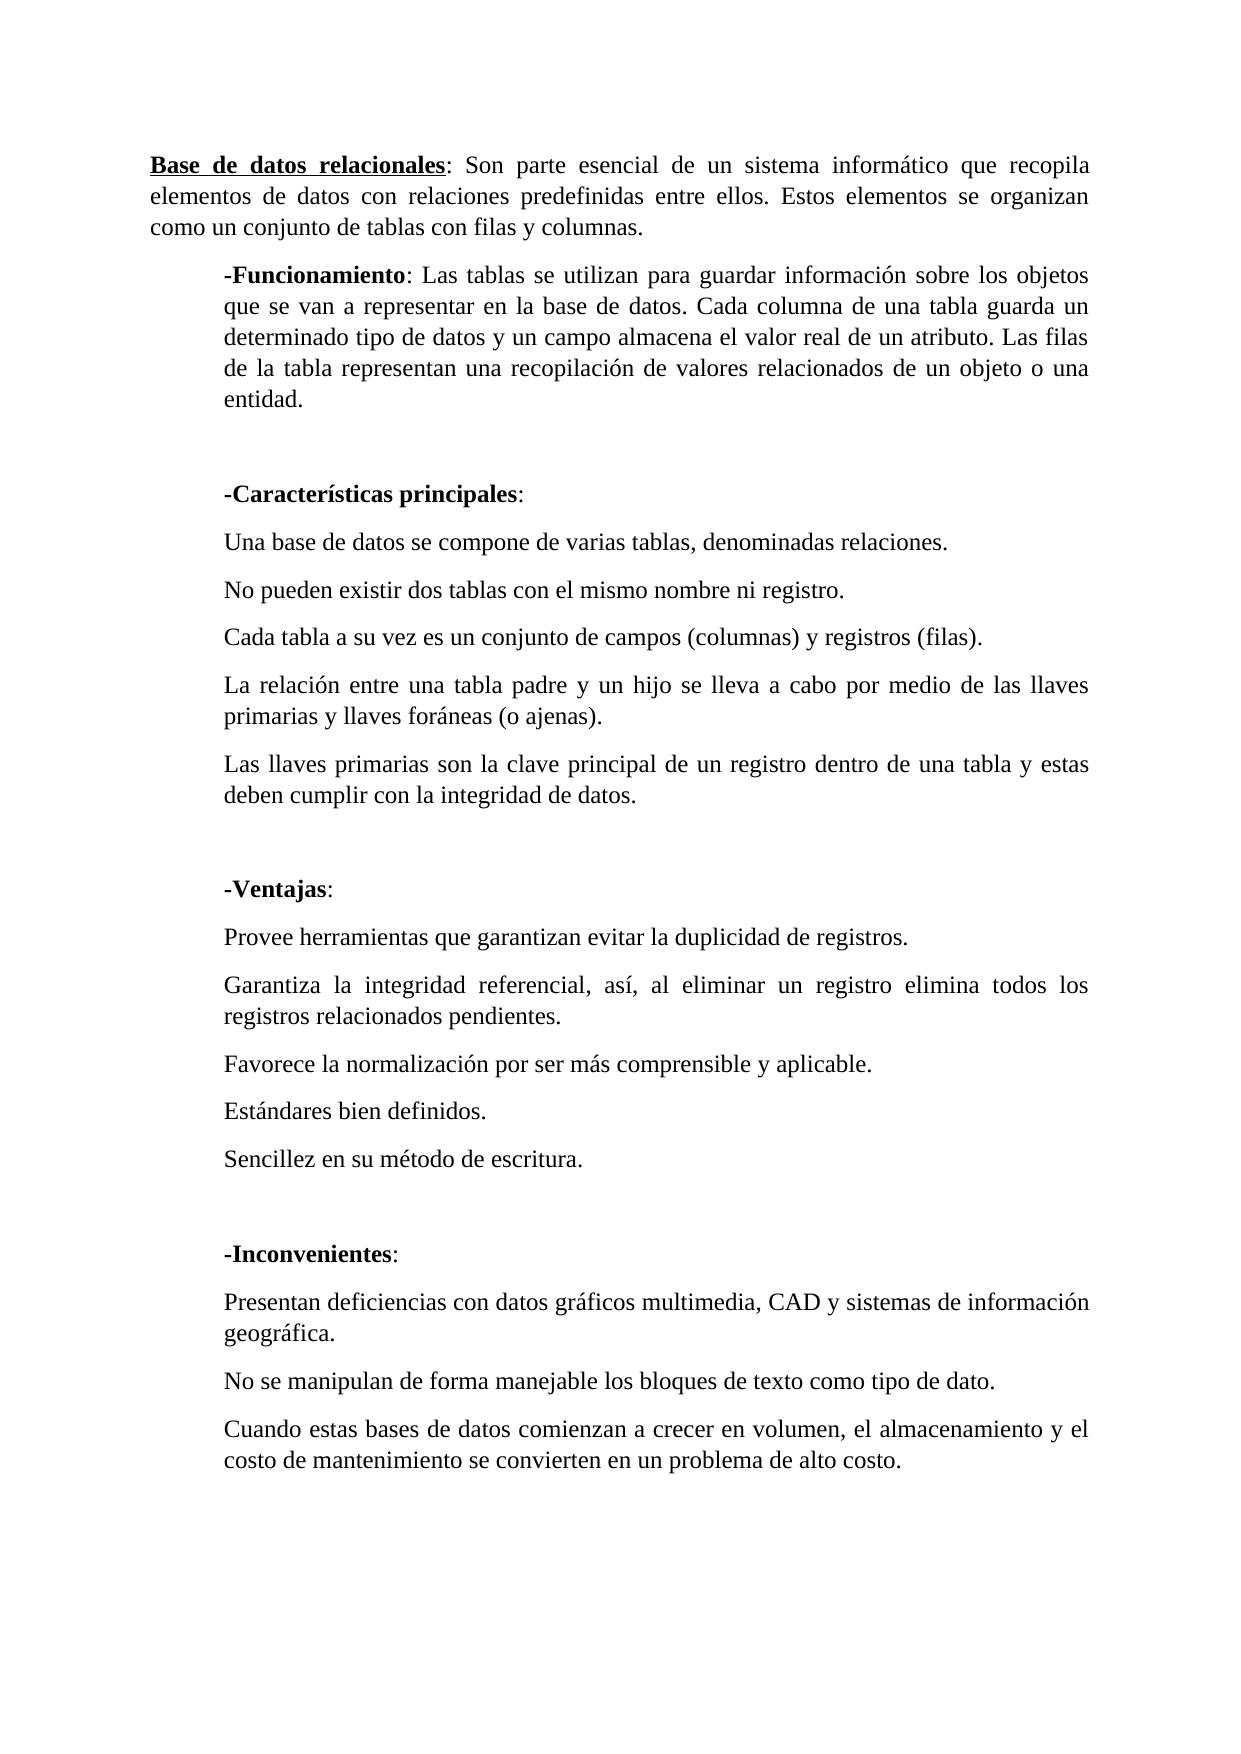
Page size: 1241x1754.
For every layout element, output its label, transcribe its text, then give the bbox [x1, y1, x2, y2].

text -Ventajas: [150, 874, 1090, 903]
text Garantiza la integridad referencial, así, al eliminar un registro elimina todos los registros relacionados pendientes. [224, 970, 1090, 1030]
text Cuando estas bases de datos comienzan a crecer en volumen, el almacenamiento y el costo de mantenimiento se convierten en un problema de alto costo. [224, 1414, 1090, 1473]
text Presentan deficiencias con datos gráficos multimedia, CAD y sistemas de información geográfica. [224, 1287, 1090, 1347]
text La relación entre una tabla padre y un hijo se lleva a cabo por medio de las llaves primarias y llaves foráneas (o ajenas). [224, 670, 1090, 730]
text Las llaves primarias son la clave principal de un registro dentro de una tabla y estas deben cumplir con la integridad de datos. [224, 749, 1090, 809]
text -Inconvenientes: [150, 1239, 1090, 1268]
text Favorece la normalización por ser más comprensible y aplicable. [150, 1049, 1090, 1077]
text Cada tabla a su vez es un conjunto de campos (columnas) y registros (filas). [150, 622, 1090, 651]
text Base de datos relacionales: Son parte esencial de un sistema informático que recopila elementos de datos con relaciones predefinidas entre ellos. Estos elementos se organizan como un conjunto de tablas con filas y columnas. [150, 150, 1090, 241]
text -Características principales: [150, 479, 1090, 508]
text Sencillez en su método de escritura. [150, 1144, 1090, 1173]
text Estándares bien definidos. [150, 1096, 1090, 1125]
text Una base de datos se compone de varias tablas, denominadas relaciones. [150, 527, 1090, 556]
text No pueden existir dos tablas con el mismo nombre ni registro. [150, 575, 1090, 603]
text No se manipulan de forma manejable los bloques de texto como tipo de dato. [150, 1366, 1090, 1395]
text -Funcionamiento: Las tablas se utilizan para guardar información sobre los objetos que se van a representar en la base de datos. Cada columna de una tabla guarda un determinado tipo de datos y un campo almacena el valor real de un atributo. Las filas de la tabla representan una recopilación de valores relacionados de un objeto o una entidad. [224, 260, 1090, 413]
text Provee herramientas que garantizan evitar la duplicidad de registros. [150, 922, 1090, 951]
